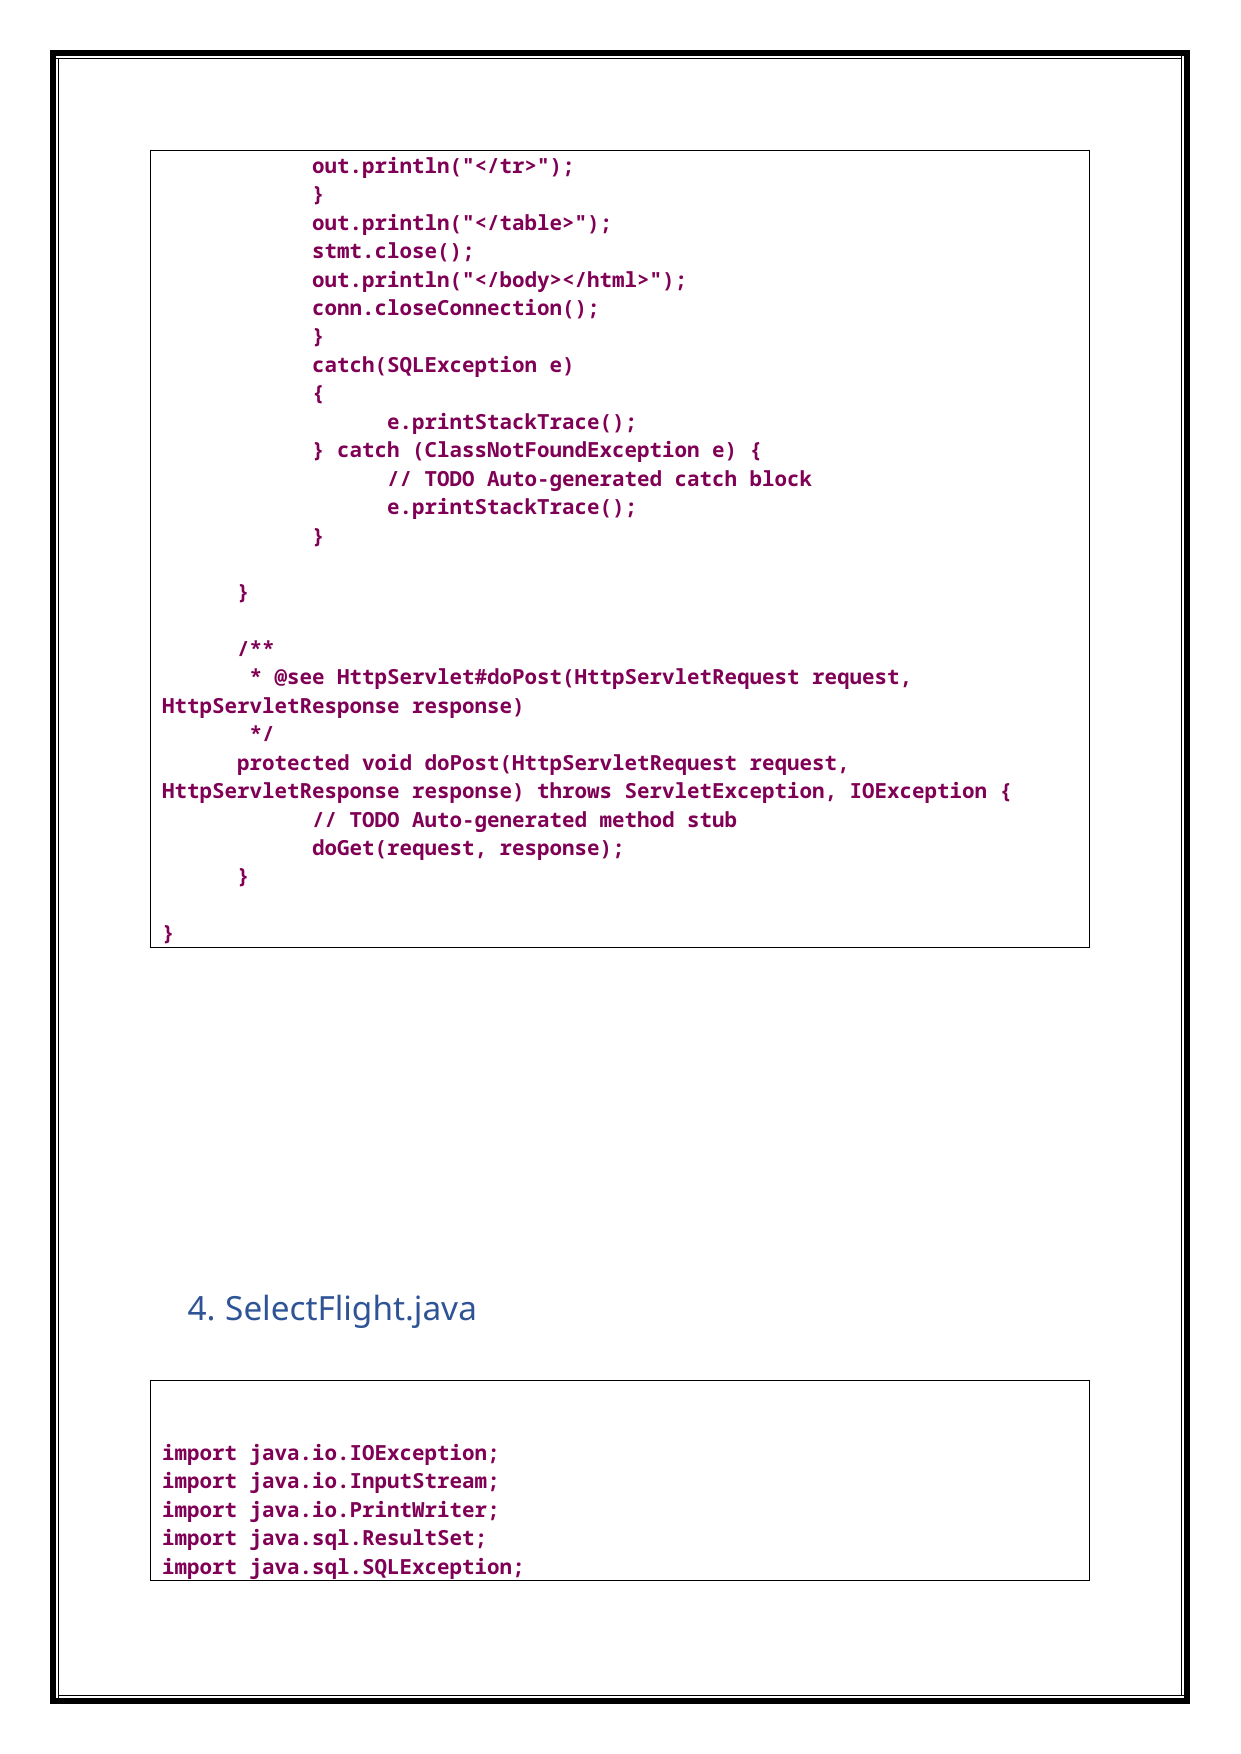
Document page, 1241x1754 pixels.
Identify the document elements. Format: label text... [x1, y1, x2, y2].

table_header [151, 151, 1089, 947]
subtitle SelectFlight.java [187, 1284, 1090, 1330]
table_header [151, 1381, 1089, 1580]
